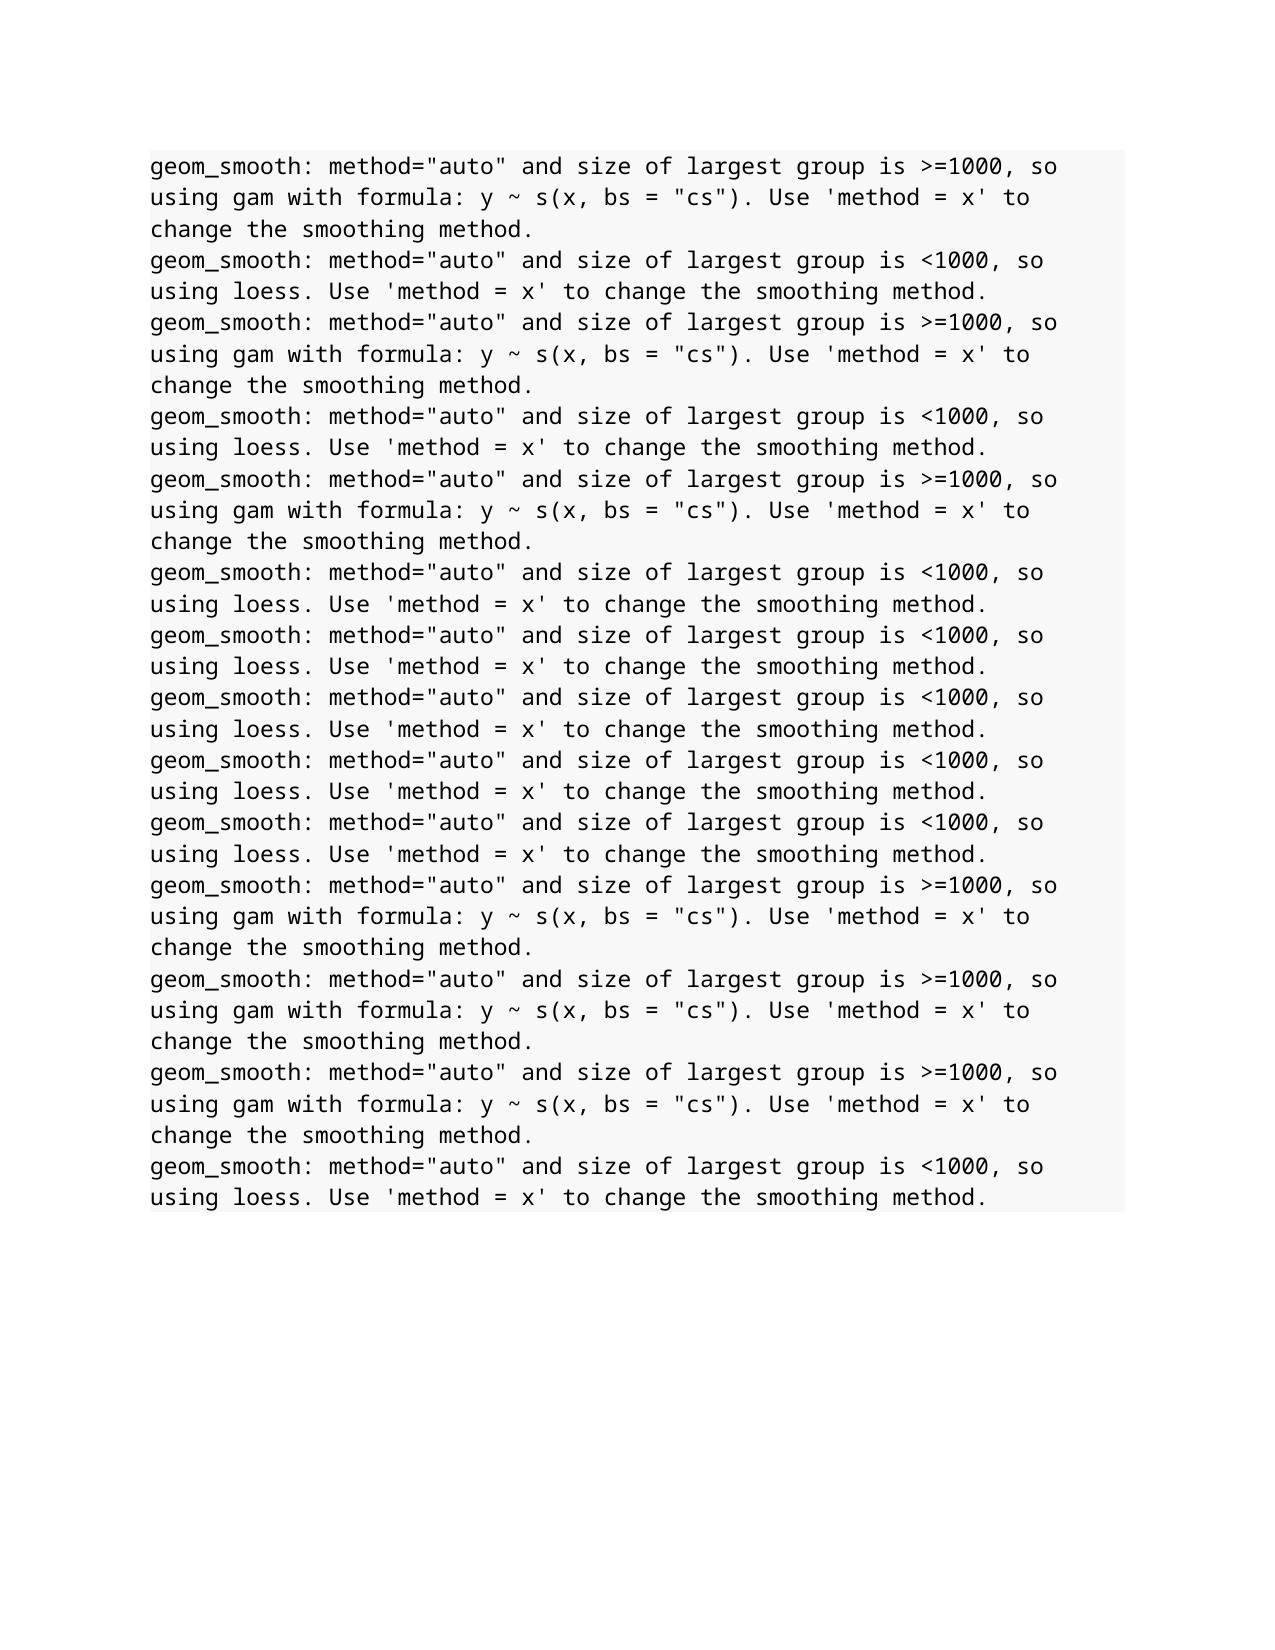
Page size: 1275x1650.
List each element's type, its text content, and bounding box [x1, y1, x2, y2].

text geom_smooth: method="auto" and size of largest group is >=1000, so using gam with formula: y ~ s(x, bs = "cs"). Use 'method = x' to change the smoothing method. geom_smooth: method="auto" and size of largest group is <1000, so using loess. Use 'method = x' to change the smoothing method. geom_smooth: method="auto" and size of largest group is >=1000, so using gam with formula: y ~ s(x, bs = "cs"). Use 'method = x' to change the smoothing method. geom_smooth: method="auto" and size of largest group is <1000, so using loess. Use 'method = x' to change the smoothing method. geom_smooth: method="auto" and size of largest group is >=1000, so using gam with formula: y ~ s(x, bs = "cs"). Use 'method = x' to change the smoothing method. geom_smooth: method="auto" and size of largest group is <1000, so using loess. Use 'method = x' to change the smoothing method. geom_smooth: method="auto" and size of largest group is <1000, so using loess. Use 'method = x' to change the smoothing method. geom_smooth: method="auto" and size of largest group is <1000, so using loess. Use 'method = x' to change the smoothing method. geom_smooth: method="auto" and size of largest group is <1000, so using loess. Use 'method = x' to change the smoothing method. geom_smooth: method="auto" and size of largest group is <1000, so using loess. Use 'method = x' to change the smoothing method. geom_smooth: method="auto" and size of largest group is >=1000, so using gam with formula: y ~ s(x, bs = "cs"). Use 'method = x' to change the smoothing method. geom_smooth: method="auto" and size of largest group is >=1000, so using gam with formula: y ~ s(x, bs = "cs"). Use 'method = x' to change the smoothing method. geom_smooth: method="auto" and size of largest group is >=1000, so using gam with formula: y ~ s(x, bs = "cs"). Use 'method = x' to change the smoothing method. geom_smooth: method="auto" and size of largest group is <1000, so using loess. Use 'method = x' to change the smoothing method. [150, 150, 1125, 1212]
